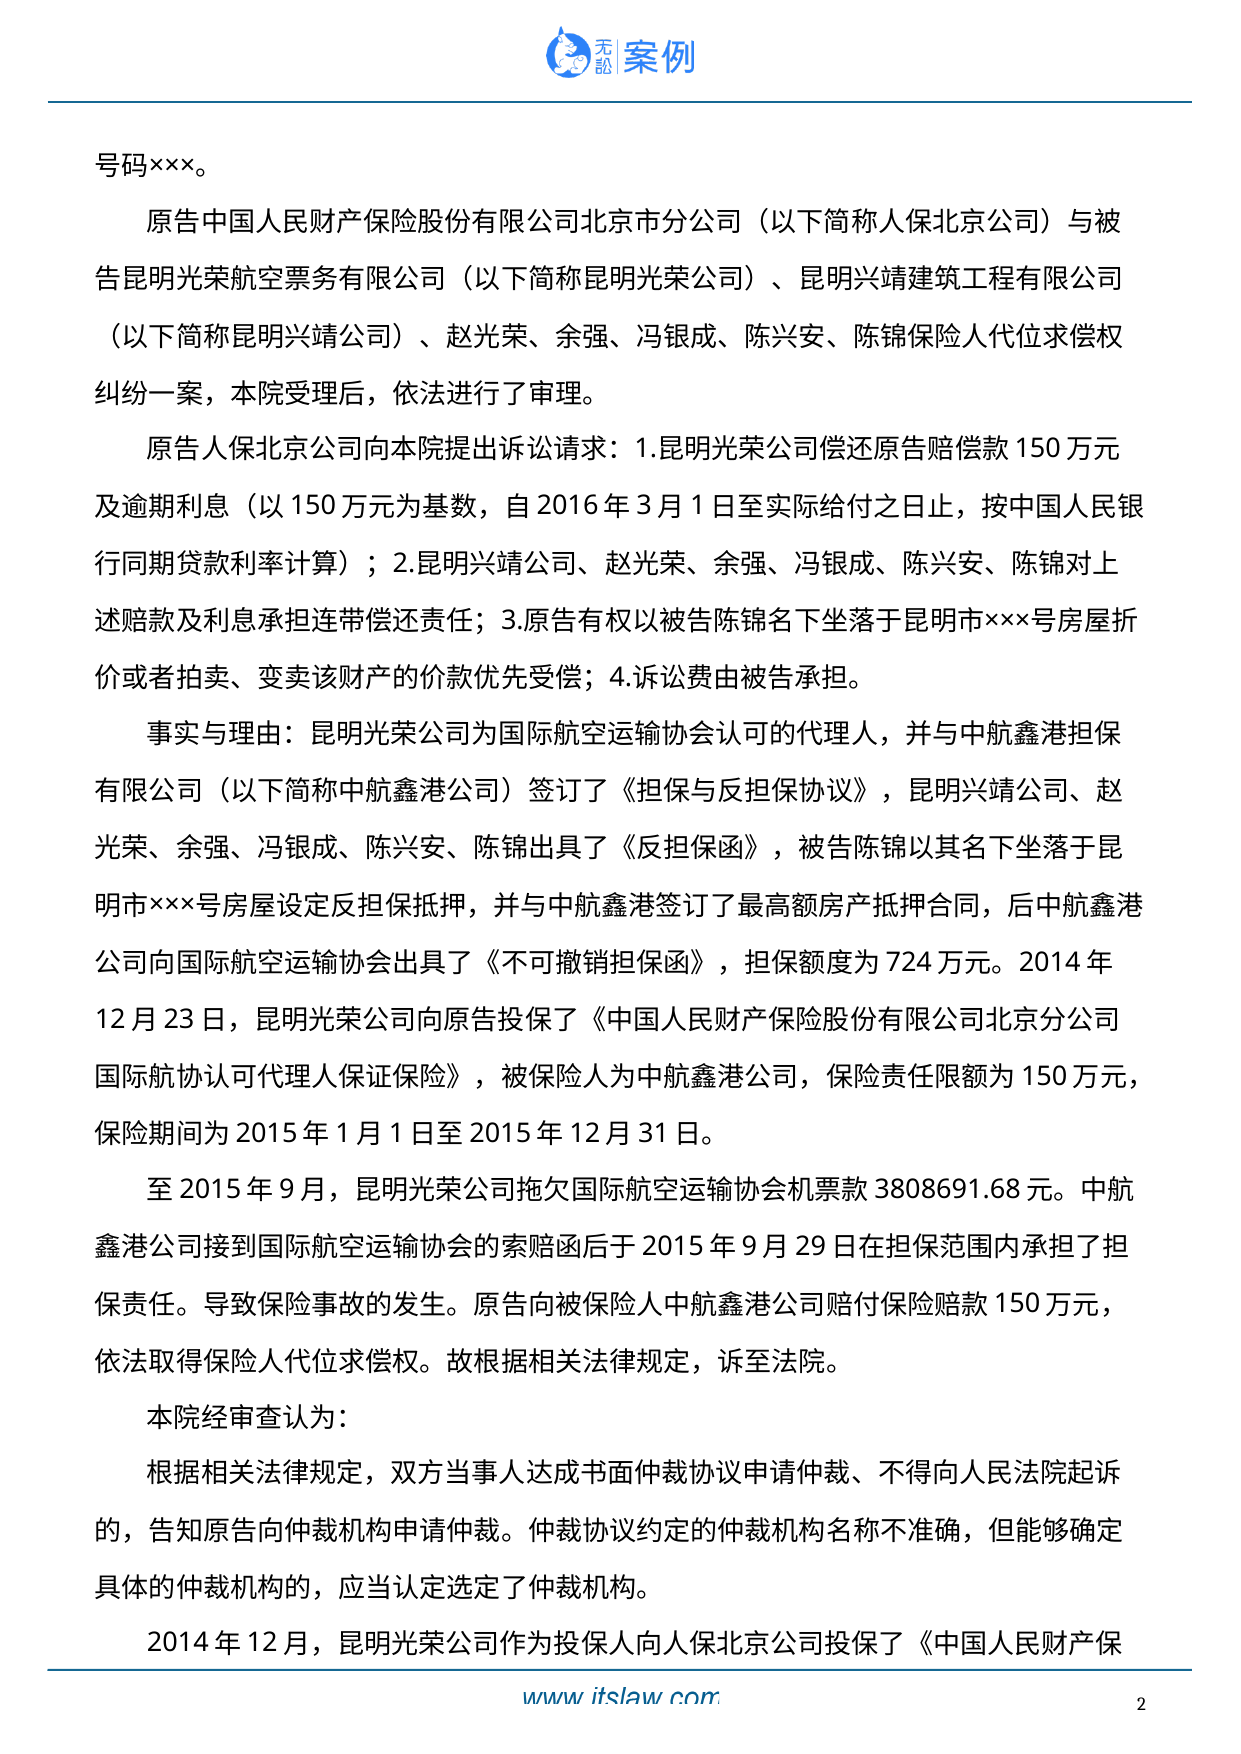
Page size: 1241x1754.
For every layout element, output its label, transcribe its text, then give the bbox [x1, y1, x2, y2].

picture [523, 1687, 720, 1704]
text 原告人保北京公司向本院提出诉讼请求：1.昆明光荣公司偿还原告赔偿款150万元及逾期利息（以150万元为基数，自2016年3月1日至实际给付之日止，按中国人民银行同期贷款利率计算）；2.昆明兴靖公司、赵光荣、余强、冯银成、陈兴安、陈锦对上述赔款及利息承担连带偿还责任；3.原告有权以被告陈锦名下坐落于昆明市×××号房屋折价或者拍卖、变卖该财产的价款优先受偿；4.诉讼费由被告承担。 [94, 425, 1146, 698]
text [94, 85, 1146, 186]
text 至2015年9月，昆明光荣公司拖欠国际航空运输协会机票款3808691.68元。中航鑫港公司接到国际航空运输协会的索赔函后于2015年9月29日在担保范围内承担了担保责任。导致保险事故的发生。原告向被保险人中航鑫港公司赔付保险赔款150万元，依法取得保险人代位求偿权。故根据相关法律规定，诉至法院。 [94, 1166, 1146, 1381]
text 原告中国人民财产保险股份有限公司北京市分公司（以下简称人保北京公司）与被告昆明光荣航空票务有限公司（以下简称昆明光荣公司）、昆明兴靖建筑工程有限公司（以下简称昆明兴靖公司）、赵光荣、余强、冯银成、陈兴安、陈锦保险人代位求偿权纠纷一案，本院受理后，依法进行了审理。 [94, 198, 1146, 413]
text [94, 1619, 1146, 1663]
text 事实与理由：昆明光荣公司为国际航空运输协会认可的代理人，并与中航鑫港担保有限公司（以下简称中航鑫港公司）签订了《担保与反担保协议》，昆明兴靖公司、赵光荣、余强、冯银成、陈兴安、陈锦出具了《反担保函》，被告陈锦以其名下坐落于昆明市×××号房屋设定反担保抵押，并与中航鑫港签订了最高额房产抵押合同，后中航鑫港公司向国际航空运输协会出具了《不可撤销担保函》，担保额度为724万元。2014年12月23日，昆明光荣公司向原告投保了《中国人民财产保险股份有限公司北京分公司国际航协认可代理人保证保险》，被保险人为中航鑫港公司，保险责任限额为150万元，保险期间为2015年1月1日至2015年12月31日。 [94, 710, 1146, 1154]
text 本院经审查认为： [94, 1393, 1146, 1437]
text 根据相关法律规定，双方当事人达成书面仲裁协议申请仲裁、不得向人民法院起诉的，告知原告向仲裁机构申请仲裁。仲裁协议约定的仲裁机构名称不准确，但能够确定具体的仲裁机构的，应当认定选定了仲裁机构。 [94, 1449, 1146, 1607]
picture [546, 26, 694, 78]
